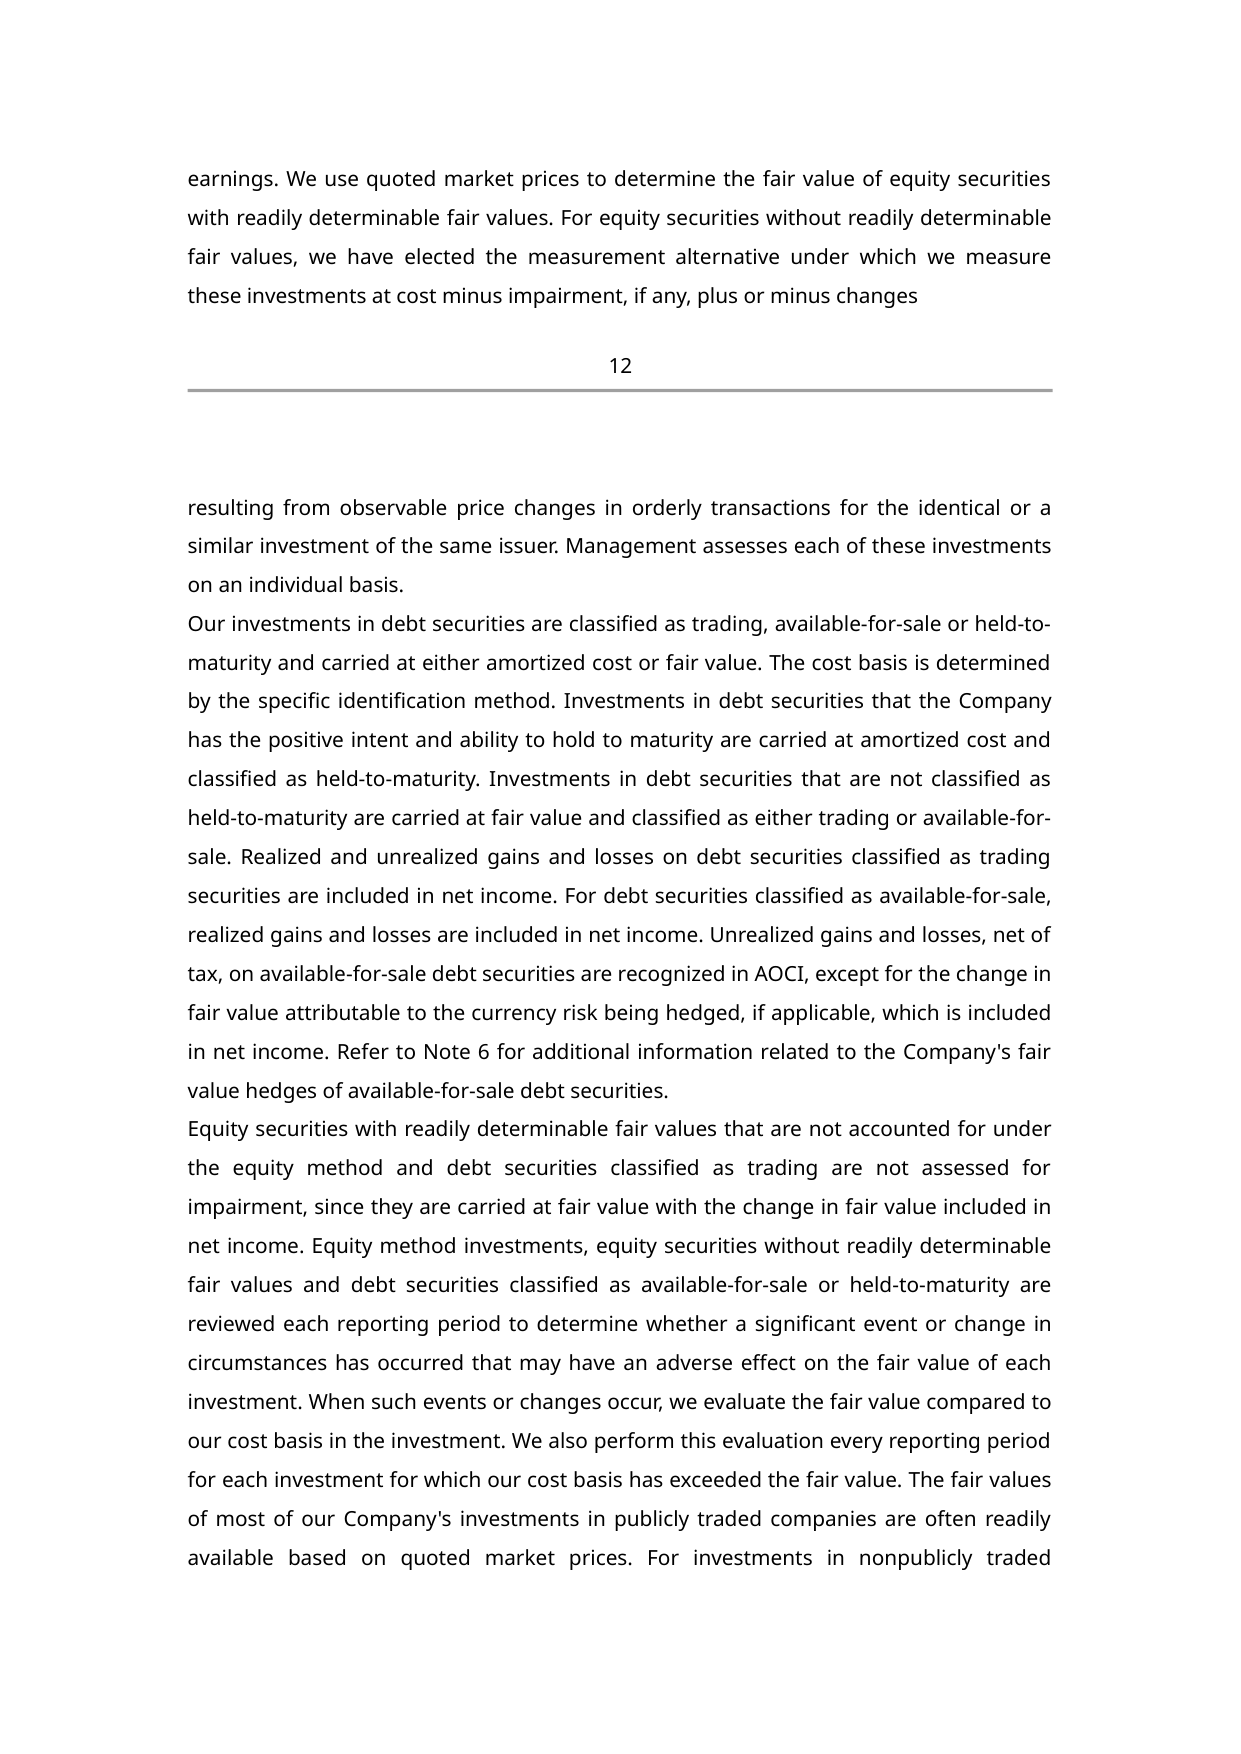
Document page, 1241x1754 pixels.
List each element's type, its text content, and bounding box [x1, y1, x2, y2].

text resulting from observable price changes in orderly transactions for the identical or a similar investment of the same issuer. Management assesses each of these investments on an individual basis. [187, 491, 1053, 601]
text 12 [187, 349, 1053, 382]
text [187, 162, 1053, 311]
text Our investments in debt securities are classified as trading, available-for-sale or held-to-maturity and carried at either amortized cost or fair value. The cost basis is determined by the specific identification method. Investments in debt securities that the Company has the positive intent and ability to hold to maturity are carried at amortized cost and classified as held-to-maturity. Investments in debt securities that are not classified as held-to-maturity are carried at fair value and classified as either trading or available-for-sale. Realized and unrealized gains and losses on debt securities classified as trading securities are included in net income. For debt securities classified as available-for-sale, realized gains and losses are included in net income. Unrealized gains and losses, net of tax, on available-for-sale debt securities are recognized in AOCI, except for the change in fair value attributable to the currency risk being hedged, if applicable, which is included in net income. Refer to Note 6 for additional information related to the Company's fair value hedges of available-for-sale debt securities. [187, 607, 1053, 1107]
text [187, 1112, 1053, 1573]
